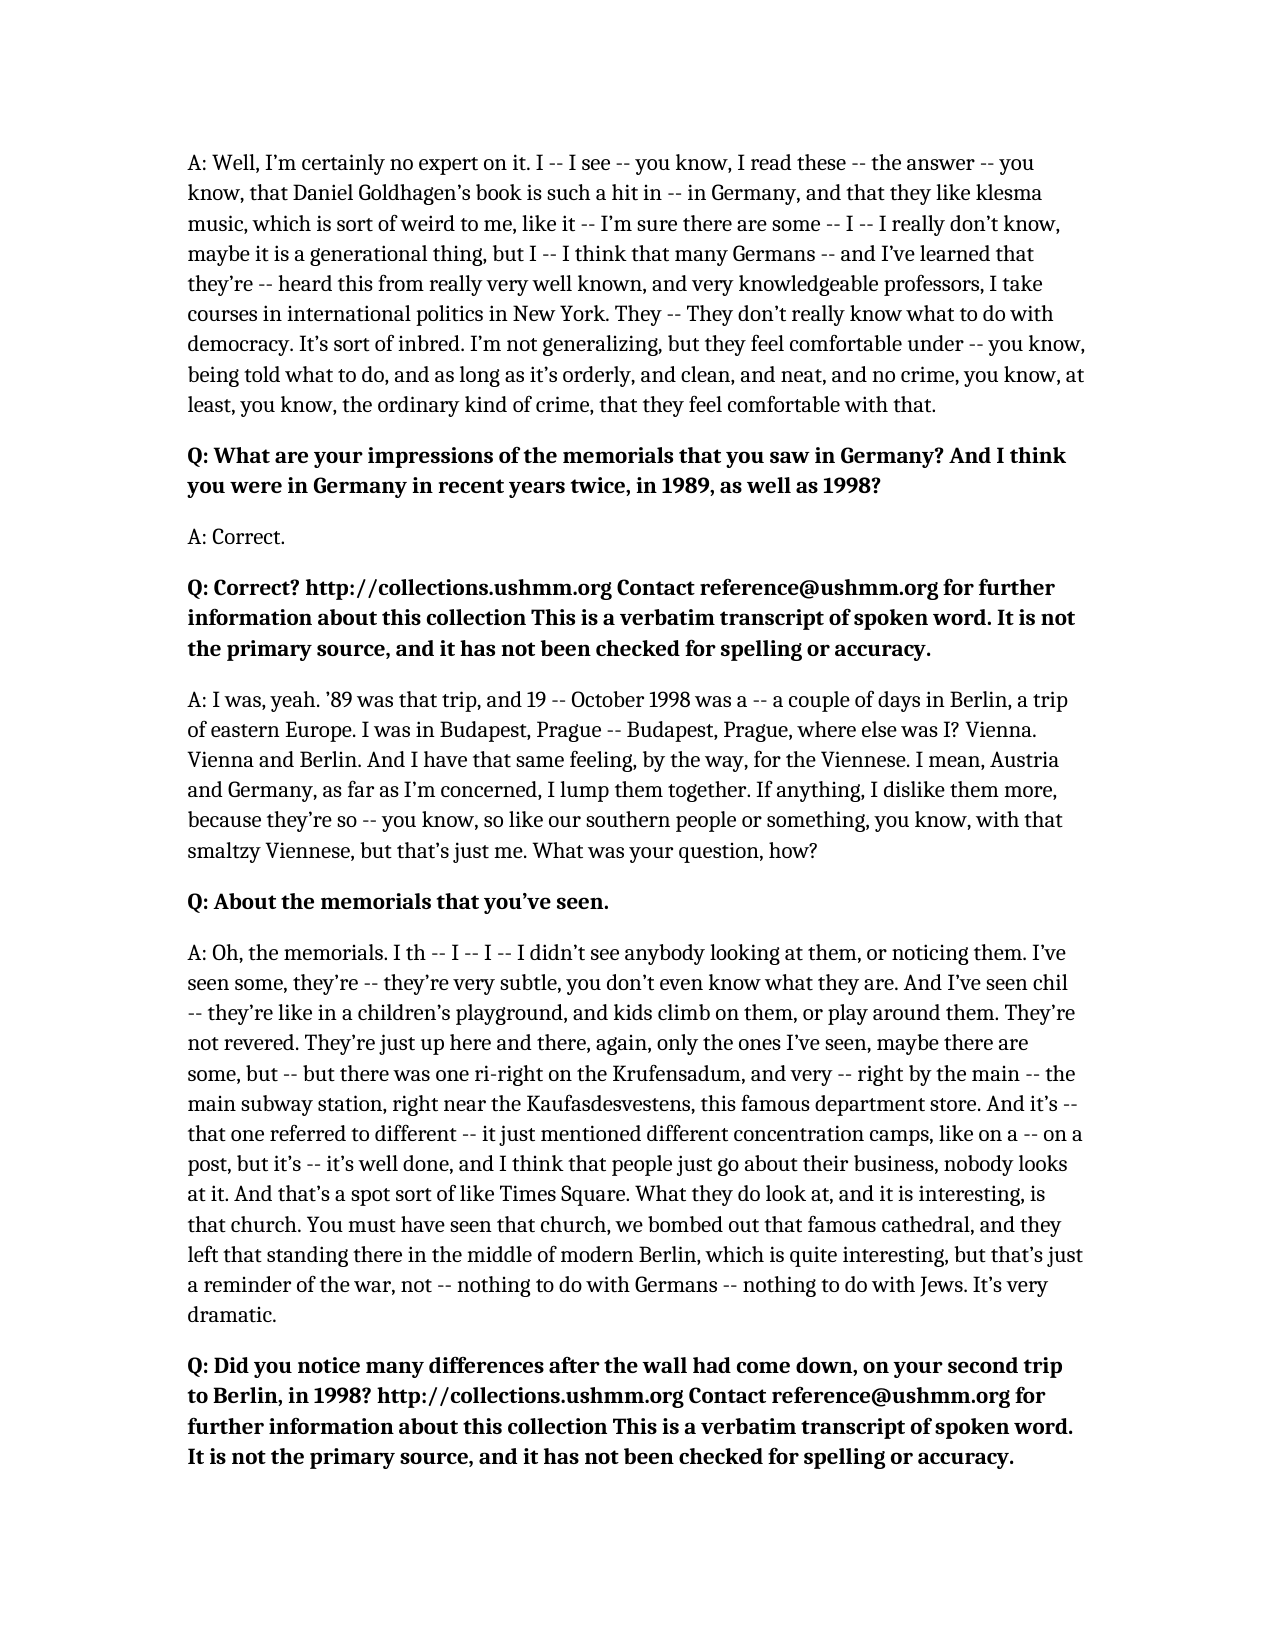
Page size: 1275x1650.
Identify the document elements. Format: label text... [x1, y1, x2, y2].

text A: I was, yeah. ’89 was that trip, and 19 -- October 1998 was a -- a couple of days in Berlin, a trip of eastern Europe. I was in Budapest, Prague -- Budapest, Prague, where else was I? Vienna. Vienna and Berlin. And I have that same feeling, by the way, for the Viennese. I mean, Austria and Germany, as far as I’m concerned, I lump them together. If anything, I dislike them more, because they’re so -- you know, so like our southern people or something, you know, with that smaltzy Viennese, but that’s just me. What was your question, how? [187, 686, 1087, 864]
text A: Oh, the memorials. I th -- I -- I -- I didn’t see anybody looking at them, or noticing them. I’ve seen some, they’re -- they’re very subtle, you don’t even know what they are. And I’ve seen chil -- they’re like in a children’s playground, and kids climb on them, or play around them. They’re not revered. They’re just up here and there, again, only the ones I’ve seen, maybe there are some, but -- but there was one ri-right on the Krufensadum, and very -- right by the main -- the main subway station, right near the Kaufasdesvestens, this famous department store. And it’s -- that one referred to different -- it just mentioned different concentration camps, like on a -- on a post, but it’s -- it’s well done, and I think that people just go about their business, nobody looks at it. And that’s a spot sort of like Times Square. What they do look at, and it is interesting, is that church. You must have seen that church, we bombed out that famous cathedral, and they left that standing there in the middle of modern Berlin, which is quite interesting, but that’s just a reminder of the war, not -- nothing to do with Germans -- nothing to do with Jews. It’s very dramatic. [187, 939, 1087, 1328]
text Q: Correct? http://collections.ushmm.org Contact reference@ushmm.org for further information about this collection This is a verbatim transcript of spoken word. It is not the primary source, and it has not been checked for spelling or accuracy. [187, 575, 1087, 662]
text A: Well, I’m certainly no expert on it. I -- I see -- you know, I read these -- the answer -- you know, that Daniel Goldhagen’s book is such a hit in -- in Germany, and that they like klesma music, which is sort of weird to me, like it -- I’m sure there are some -- I -- I really don’t know, maybe it is a generational thing, but I -- I think that many Germans -- and I’ve learned that they’re -- heard this from really very well known, and very knowledgeable professors, I take courses in international politics in New York. They -- They don’t really know what to do with democracy. It’s sort of inbred. I’m not generalizing, but they feel comfortable under -- you know, being told what to do, and as long as it’s orderly, and clean, and neat, and no crime, you know, at least, you know, the ordinary kind of crime, that they feel comfortable with that. [187, 150, 1087, 418]
text Q: About the memorials that you’ve seen. [187, 888, 1087, 915]
text Q: Did you notice many differences after the wall had come down, on your second trip to Berlin, in 1998? http://collections.ushmm.org Contact reference@ushmm.org for further information about this collection This is a verbatim transcript of spoken word. It is not the primary source, and it has not been checked for spelling or accuracy. [187, 1353, 1087, 1470]
text A: Correct. [187, 524, 1087, 550]
text Q: What are your impressions of the memorials that you saw in Germany? And I think you were in Germany in recent years twice, in 1989, as well as 1998? [187, 443, 1087, 499]
